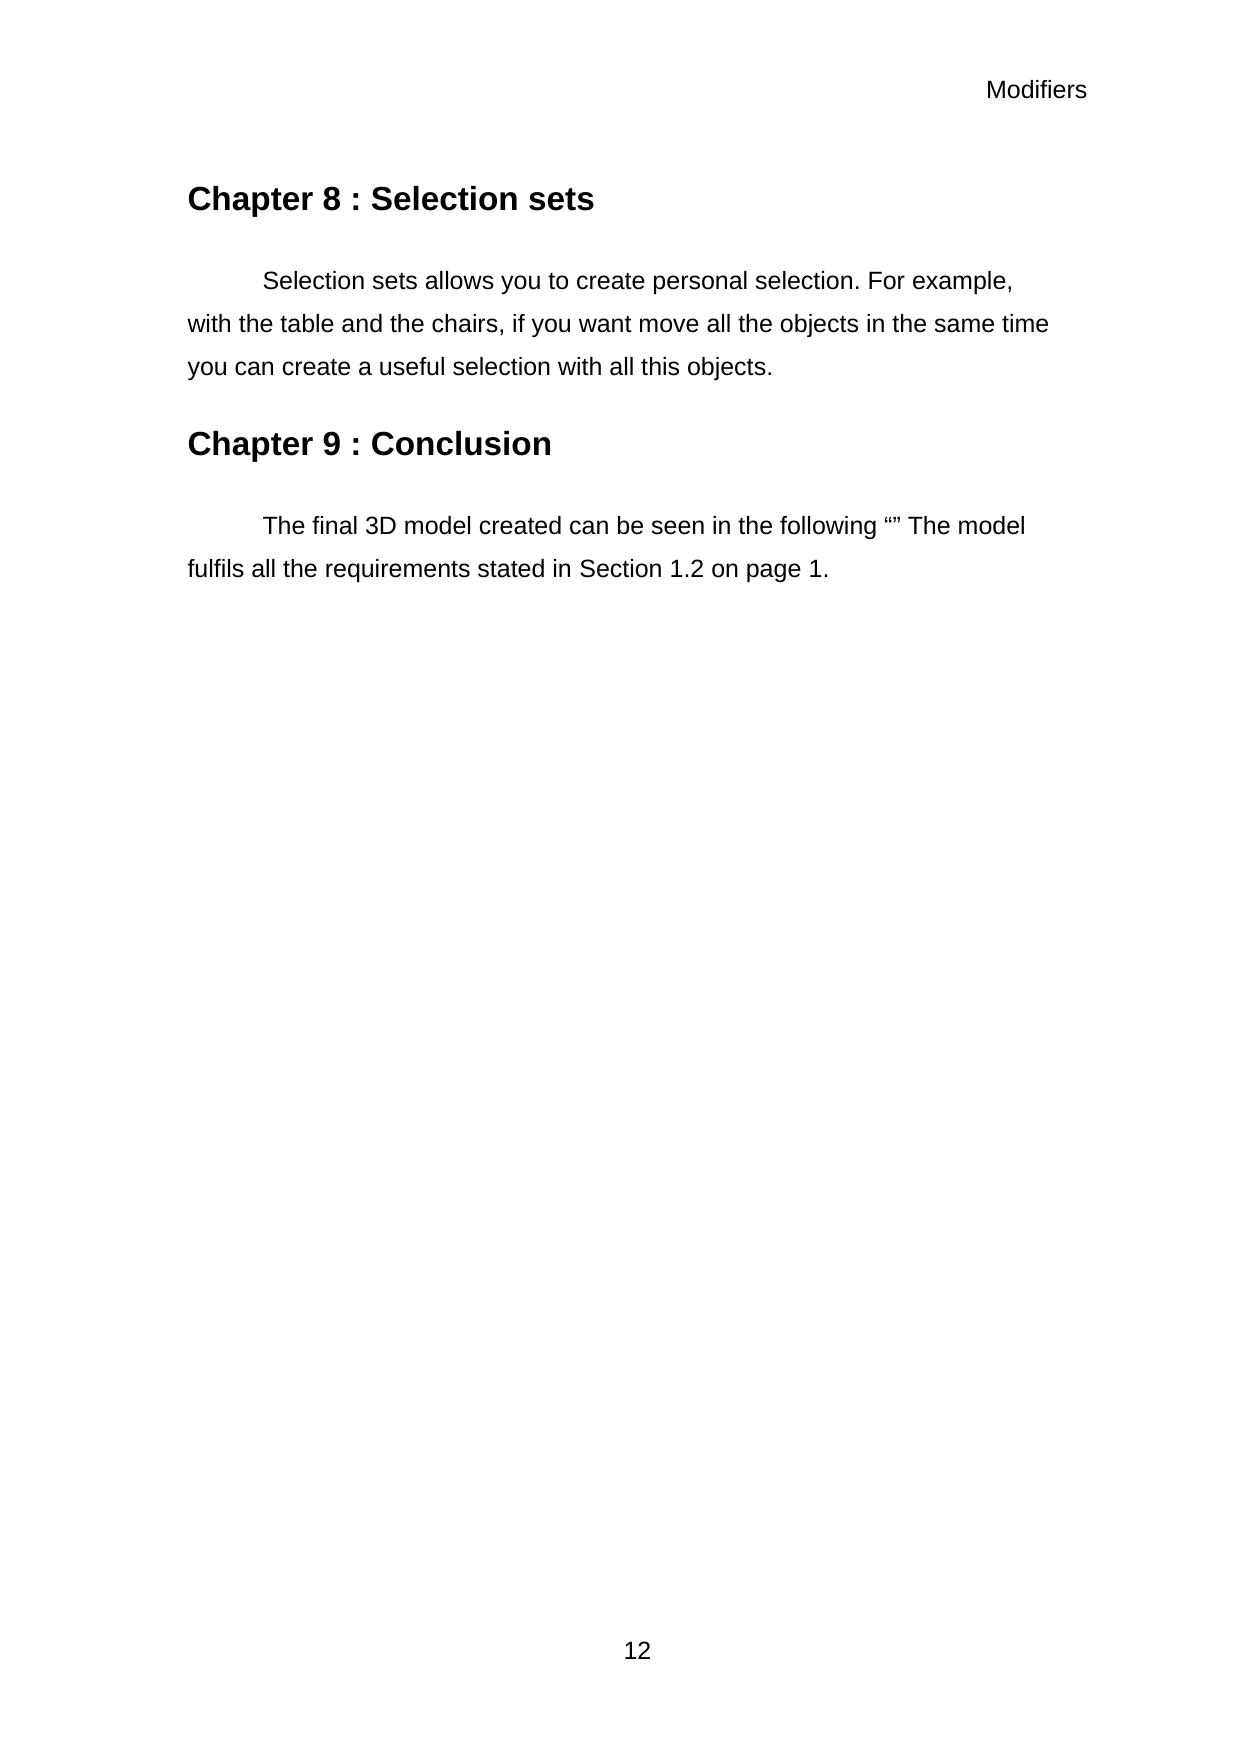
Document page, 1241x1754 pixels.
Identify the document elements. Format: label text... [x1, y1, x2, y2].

subtitle Selection sets [187, 179, 1053, 218]
subtitle Conclusion [187, 424, 1053, 463]
text Selection sets allows you to create personal selection. For example, with the table and the chairs, if you want move all the objects in the same time you can create a useful selection with all this objects. [187, 266, 1053, 381]
text The final 3D model created can be seen in the following “” The model fulfils all the requirements stated in Section 1.2 on page 1. [187, 511, 1053, 583]
